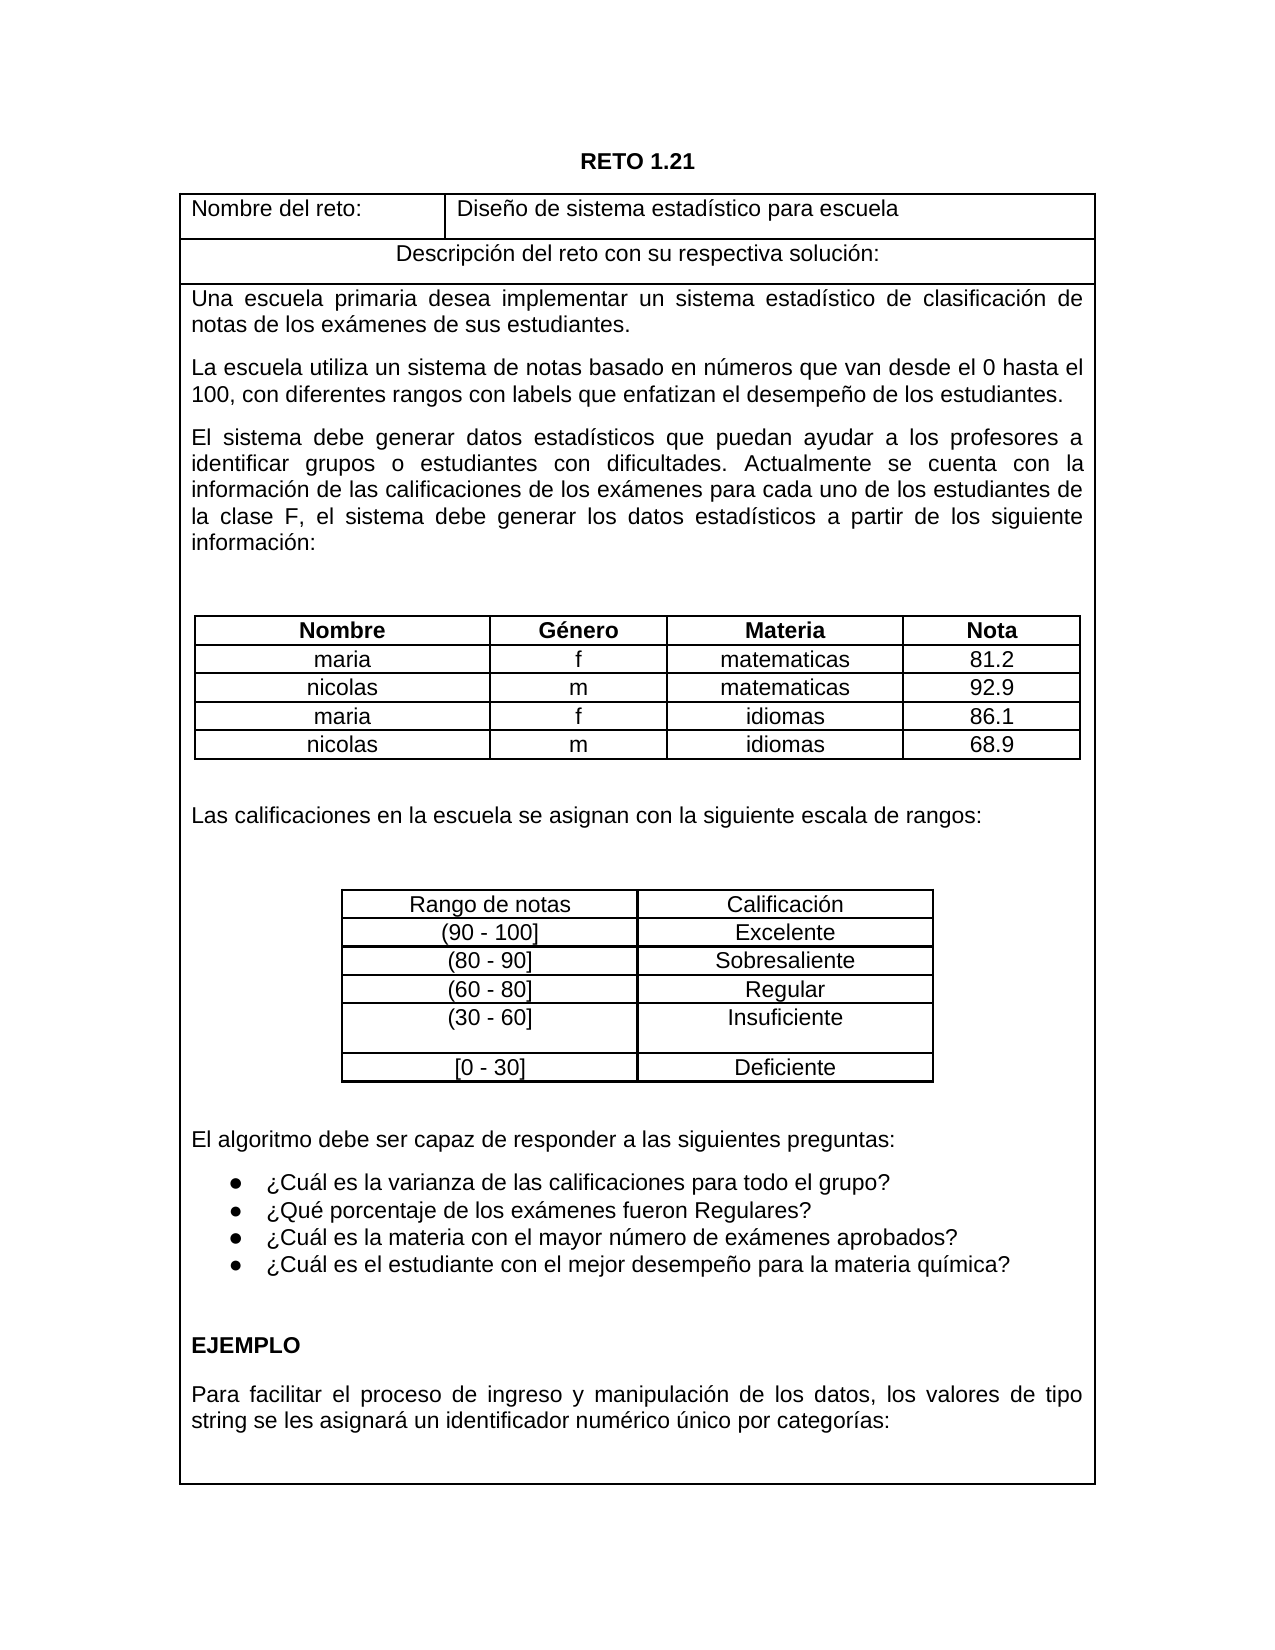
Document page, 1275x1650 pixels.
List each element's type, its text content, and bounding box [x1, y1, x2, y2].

table_cell Descripción del reto con su respectiva solución: [181, 240, 1094, 283]
text RETO 1.21 [177, 148, 1098, 174]
table_header Diseño de sistema estadístico para escuela [446, 195, 1094, 238]
table_header Nombre del reto: [181, 195, 444, 238]
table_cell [181, 285, 1094, 1483]
